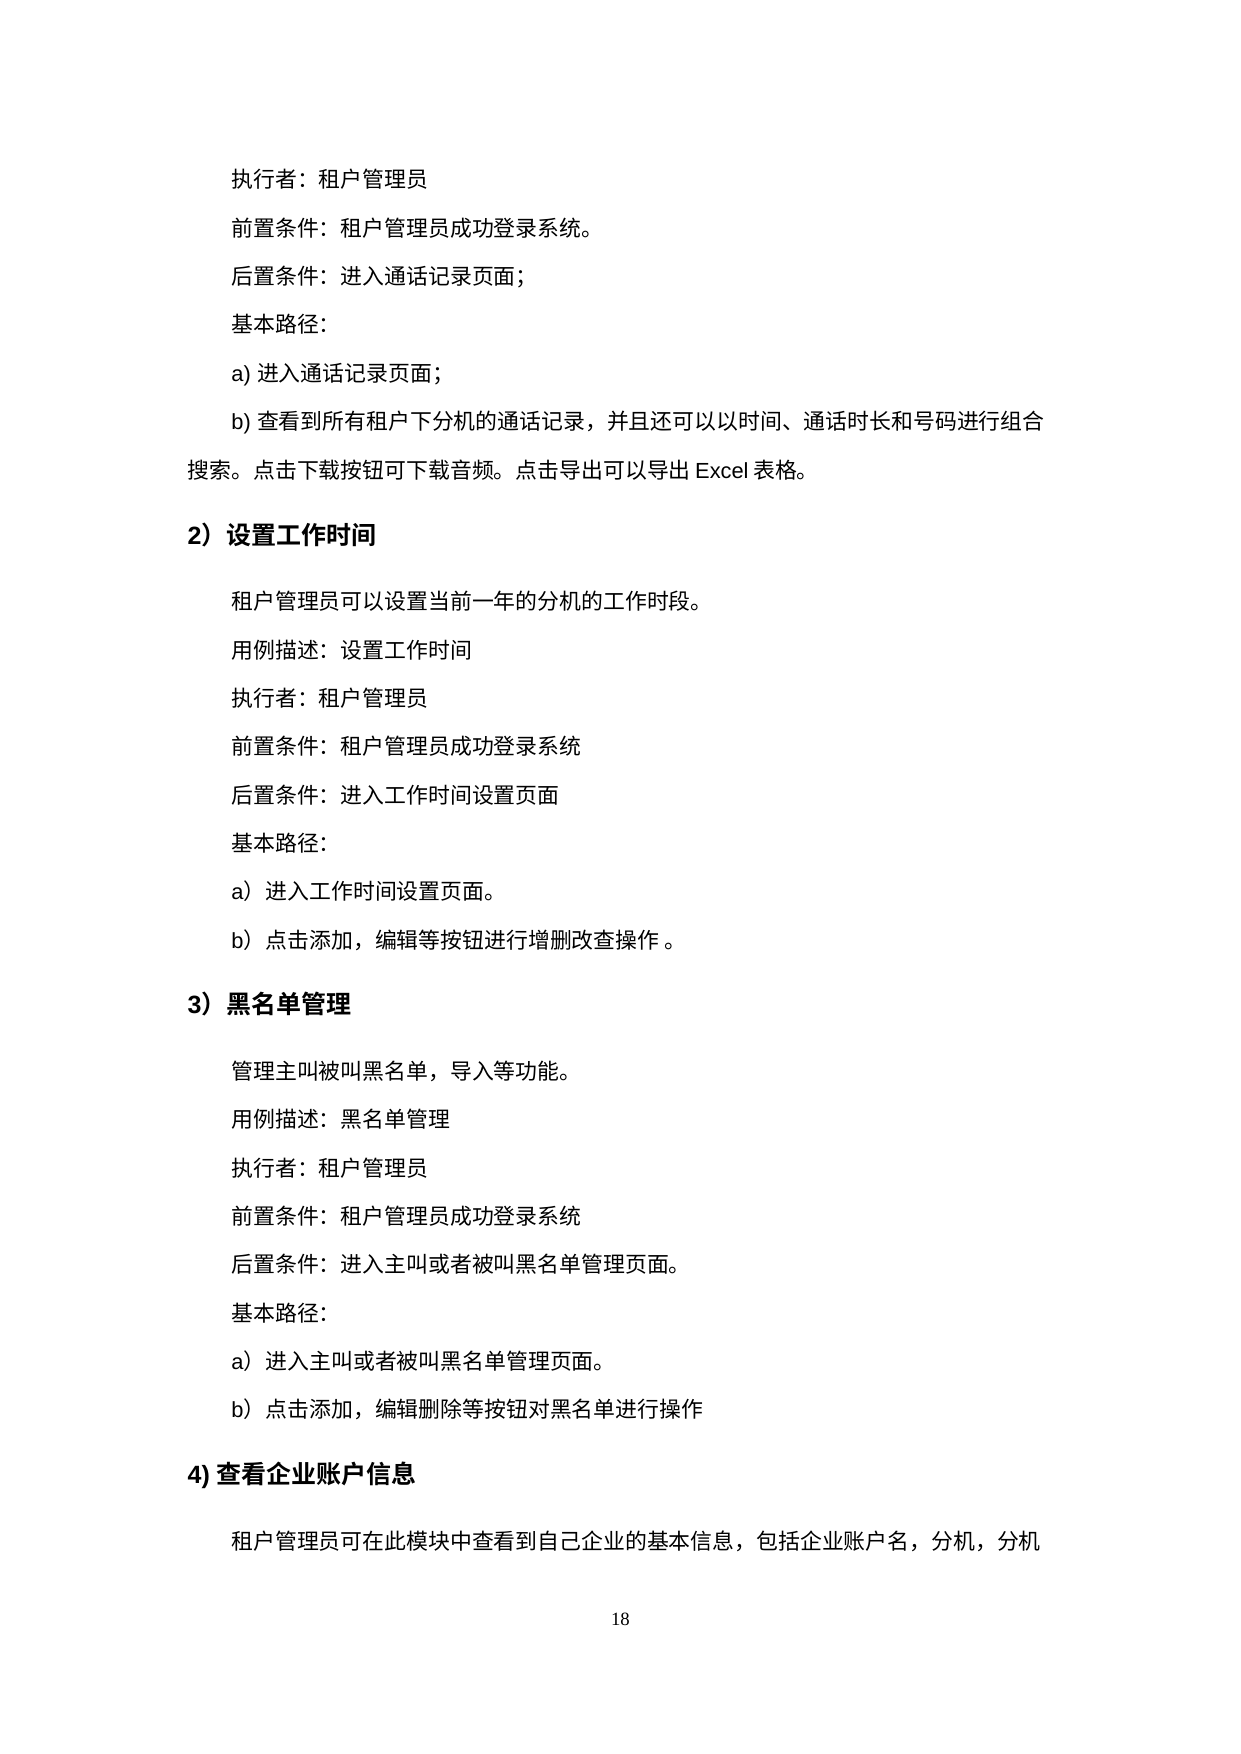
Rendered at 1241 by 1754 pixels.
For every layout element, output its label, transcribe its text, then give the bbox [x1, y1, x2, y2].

list 查看到所有租户下分机的通话记录，并且还可以以时间、通话时长和号码进行组合搜索。点击下载按钮可下载音频。点击导出可以导出Excel表格。 [187, 404, 1053, 485]
list 进入通话记录页面； [187, 355, 1053, 388]
text 用例描述：黑名单管理 [187, 1102, 1053, 1134]
text 执行者：租户管理员 [187, 681, 1053, 713]
text a）进入主叫或者被叫黑名单管理页面。 [231, 1344, 1053, 1376]
text 基本路径： [187, 826, 1053, 858]
text 后置条件：进入通话记录页面； [187, 259, 1053, 291]
text 前置条件：租户管理员成功登录系统 [187, 1199, 1053, 1231]
text 前置条件：租户管理员成功登录系统 [187, 729, 1053, 761]
text 执行者：租户管理员 [187, 1150, 1053, 1183]
text 2）设置工作时间 [187, 501, 1053, 566]
text 执行者：租户管理员 [187, 162, 1053, 194]
text 租户管理员可在此模块中查看到自己企业的基本信息，包括企业账户名，分机，分机组，IVR等项目的开通情况。 [187, 1523, 1053, 1556]
text 管理主叫被叫黑名单，导入等功能。 [187, 1054, 1053, 1086]
text b）点击添加，编辑等按钮进行增删改查操作 。 [187, 922, 1053, 955]
text a）进入工作时间设置页面。 [231, 874, 1053, 906]
text 基本路径： [187, 307, 1053, 339]
text 基本路径： [187, 1295, 1053, 1328]
text 用例描述：设置工作时间 [187, 632, 1053, 665]
text 后置条件：进入工作时间设置页面 [231, 777, 1053, 810]
text 3）黑名单管理 [187, 971, 1053, 1036]
text 租户管理员可以设置当前一年的分机的工作时段。 [187, 584, 1053, 616]
text b）点击添加，编辑删除等按钮对黑名单进行操作 [231, 1392, 1053, 1424]
text 4) 查看企业账户信息 [187, 1440, 1053, 1505]
text 后置条件：进入主叫或者被叫黑名单管理页面。 [187, 1247, 1053, 1279]
text 前置条件：租户管理员成功登录系统。 [187, 210, 1053, 243]
